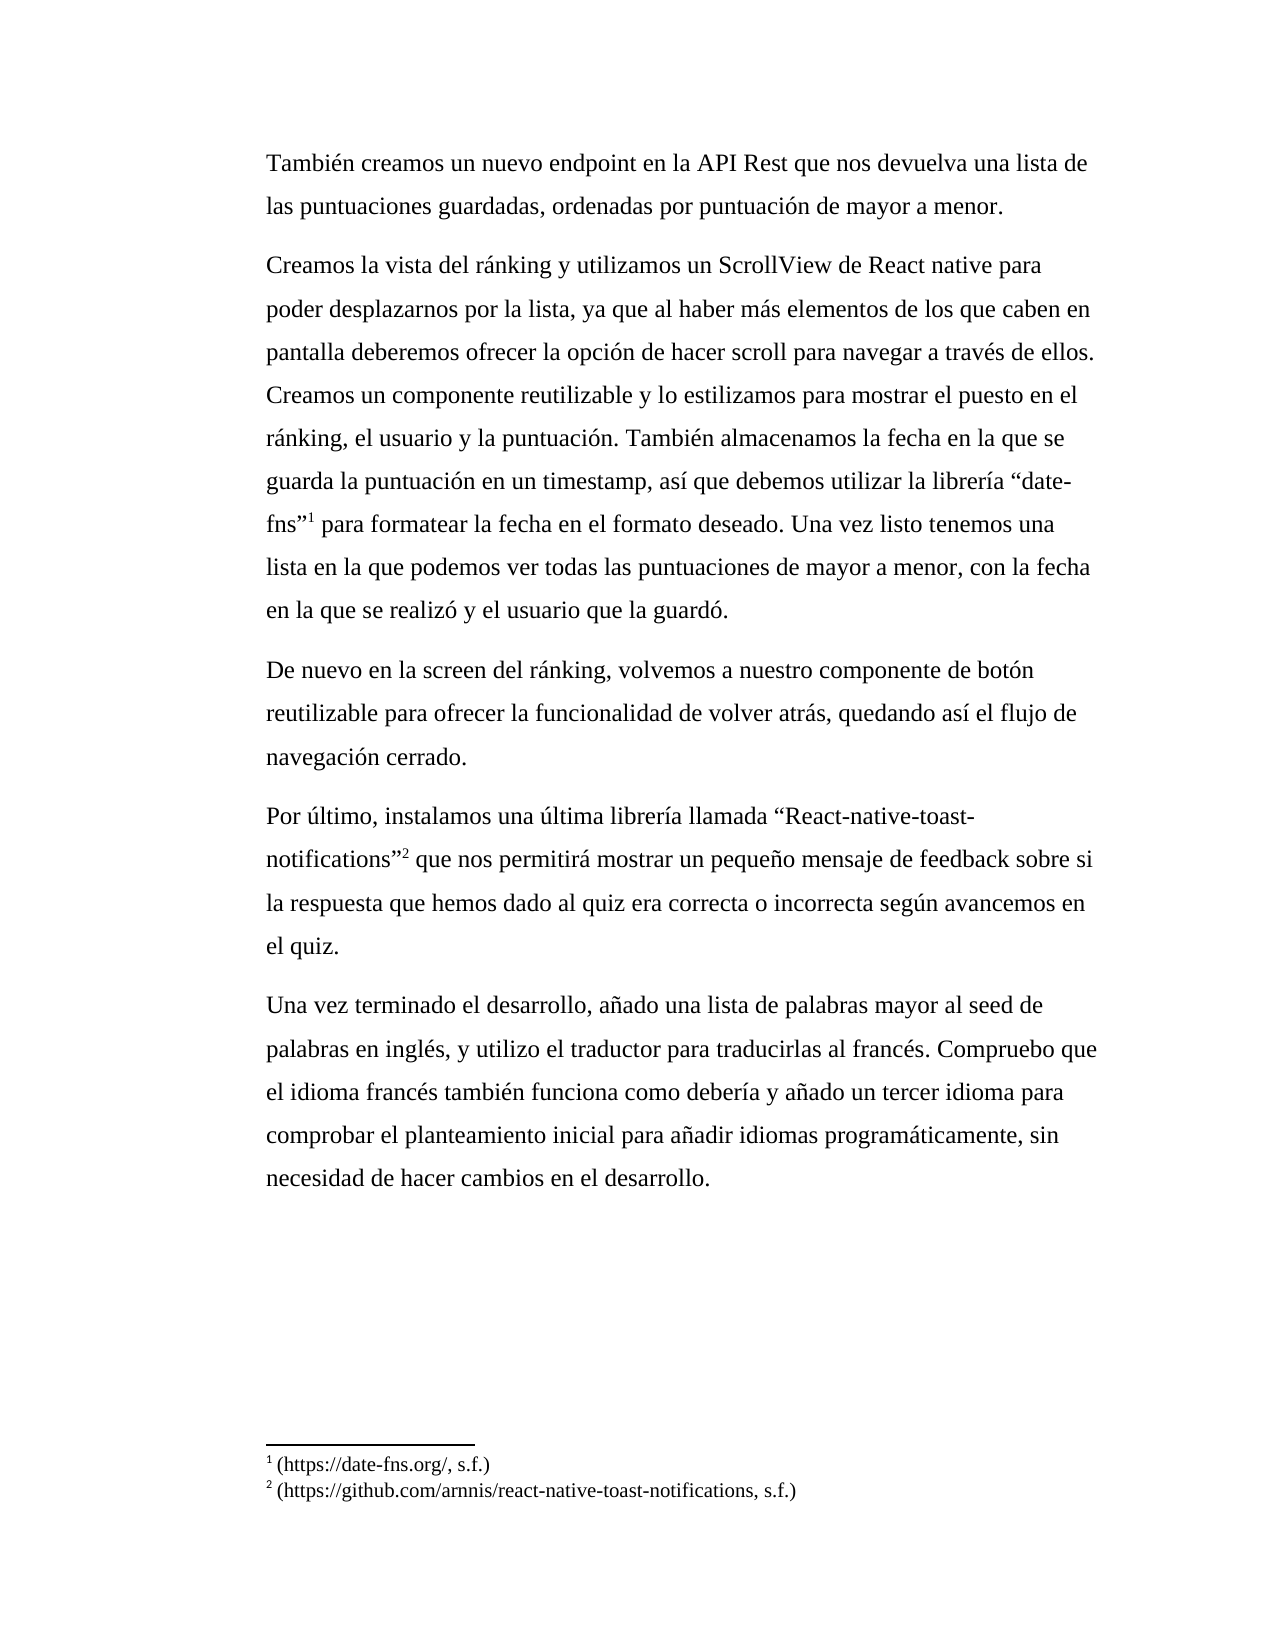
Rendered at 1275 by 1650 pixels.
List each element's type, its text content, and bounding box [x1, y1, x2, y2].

text De nuevo en la screen del ránking, volvemos a nuestro componente de botón reutilizable para ofrecer la funcionalidad de volver atrás, quedando así el flujo de navegación cerrado. [266, 655, 1098, 770]
text Creamos la vista del ránking y utilizamos un ScrollView de React native para poder desplazarnos por la lista, ya que al haber más elementos de los que caben en pantalla deberemos ofrecer la opción de hacer scroll para navegar a través de ellos. Creamos un componente reutilizable y lo estilizamos para mostrar el puesto en el ránking, el usuario y la puntuación. También almacenamos la fecha en la que se guarda la puntuación en un timestamp, así que debemos utilizar la librería “date-fns” para formatear la fecha en el formato deseado. Una vez listo tenemos una lista en la que podemos ver todas las puntuaciones de mayor a menor, con la fecha en la que se realizó y el usuario que la guardó. [266, 251, 1098, 624]
text También creamos un nuevo endpoint en la API Rest que nos devuelva una lista de las puntuaciones guardadas, ordenadas por puntuación de mayor a menor. [266, 148, 1098, 219]
text Por último, instalamos una última librería llamada “React-native-toast-notifications” que nos permitirá mostrar un pequeño mensaje de feedback sobre si la respuesta que hemos dado al quiz era correcta o incorrecta según avancemos en el quiz. [266, 801, 1098, 959]
text Una vez terminado el desarrollo, añado una lista de palabras mayor al seed de palabras en inglés, y utilizo el traductor para traducirlas al francés. Compruebo que el idioma francés también funciona como debería y añado un tercer idioma para comprobar el planteamiento inicial para añadir idiomas programáticamente, sin necesidad de hacer cambios en el desarrollo. [266, 991, 1098, 1192]
